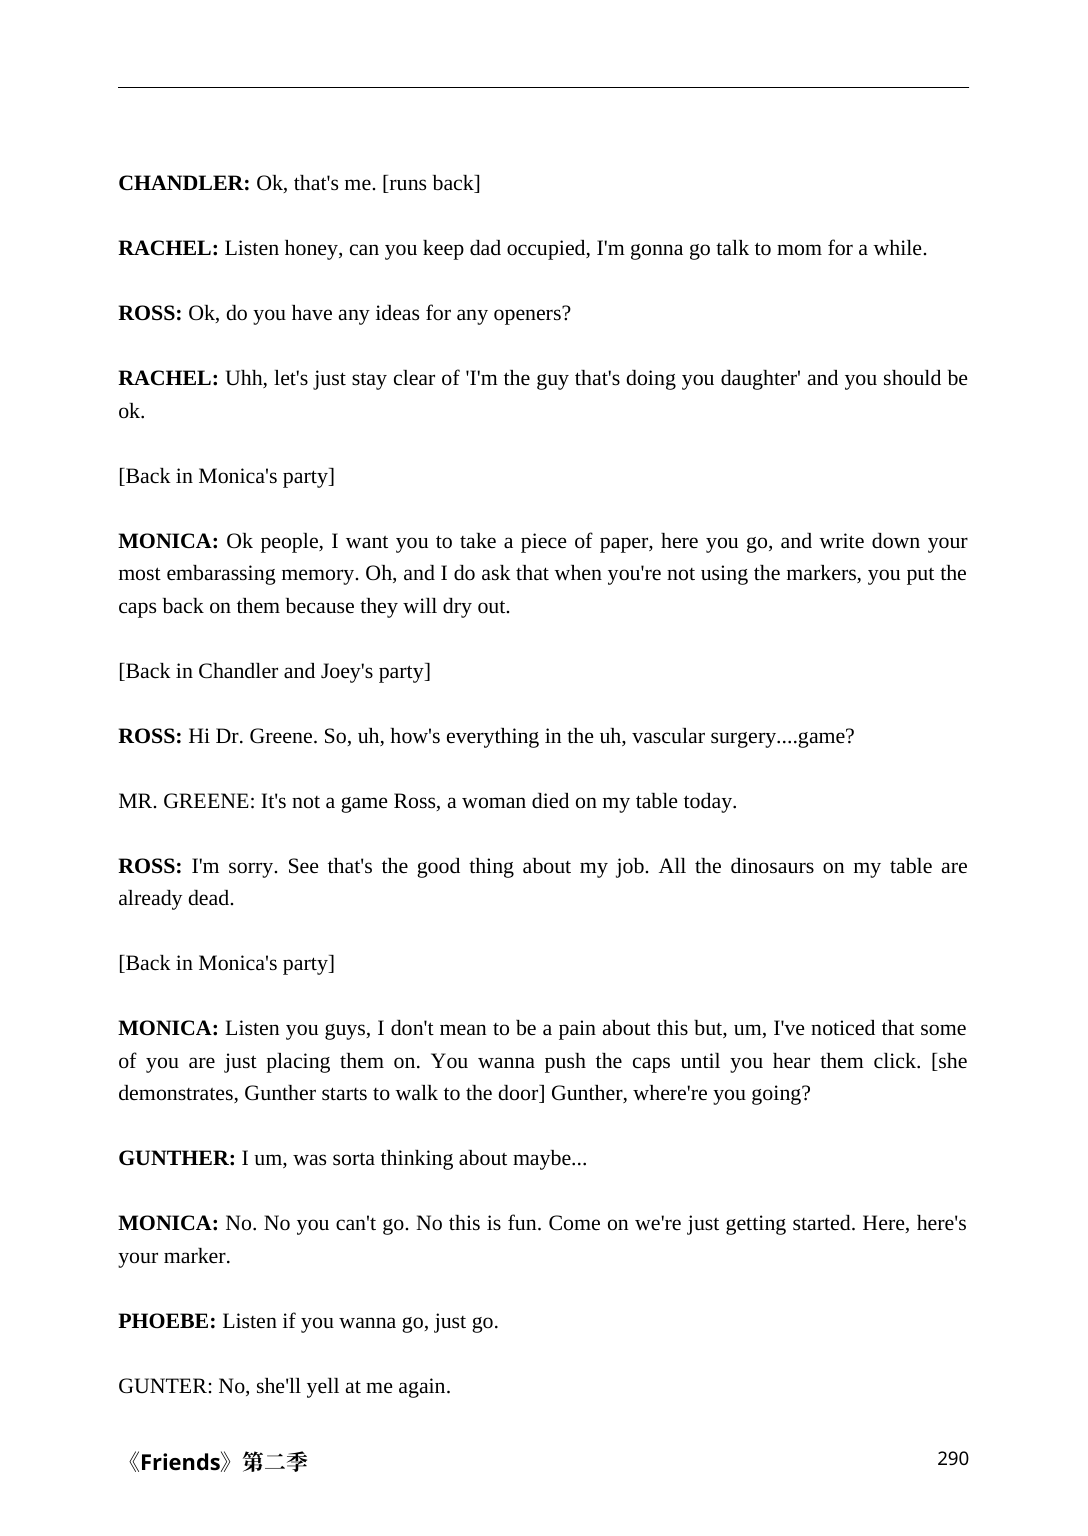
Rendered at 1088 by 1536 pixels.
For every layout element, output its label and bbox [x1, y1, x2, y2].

text [118, 134, 969, 1401]
